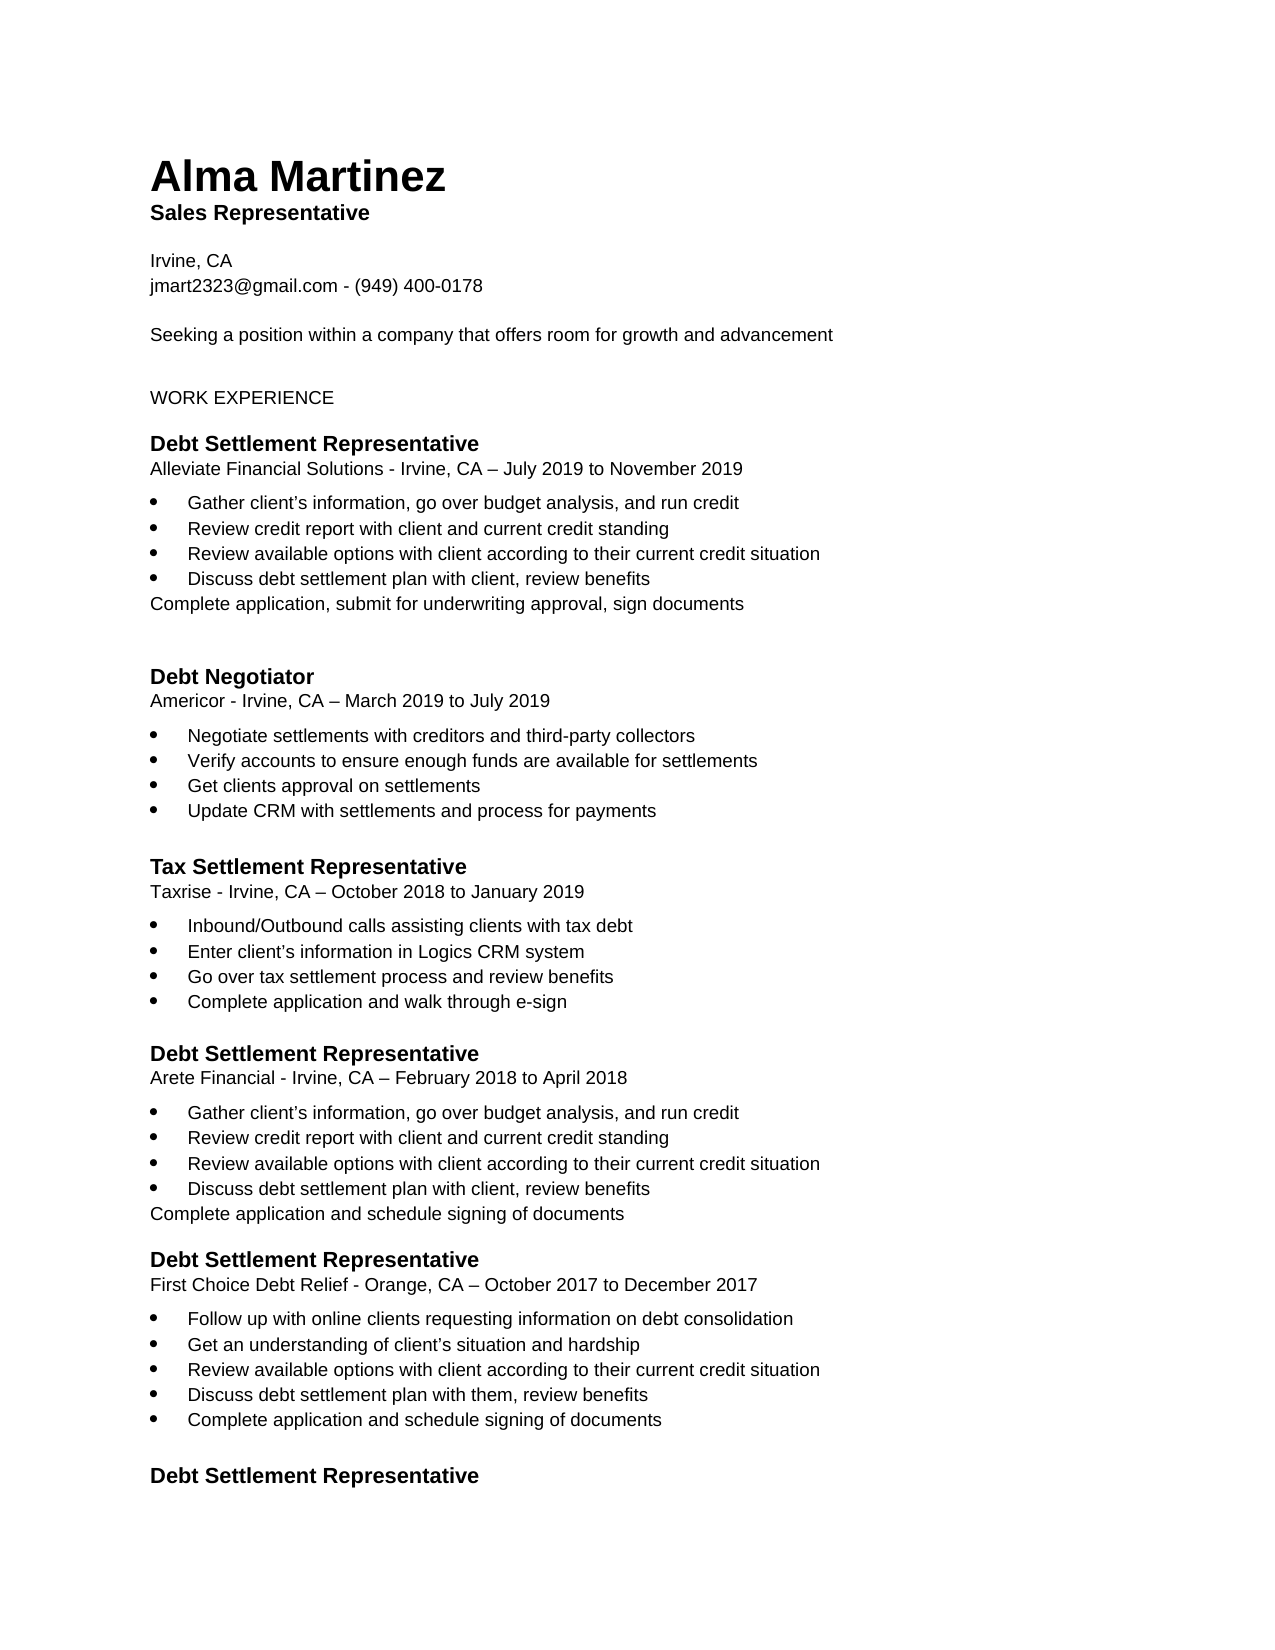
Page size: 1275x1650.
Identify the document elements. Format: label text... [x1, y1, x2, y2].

text Debt Settlement Representative [149, 431, 1125, 456]
text Complete application and schedule signing of documents [149, 1203, 1125, 1224]
text First Choice Debt Relief - Orange, CA – October 2017 to December 2017 [149, 1273, 1125, 1295]
list Verify accounts to ensure enough funds are available for settlements [150, 750, 1125, 772]
list Complete application and schedule signing of documents [150, 1409, 1125, 1431]
text Debt Settlement Representative [149, 1041, 1125, 1066]
list Update CRM with settlements and process for payments [150, 800, 1125, 822]
text Tax Settlement Representative [149, 854, 1125, 879]
text WORK EXPERIENCE [149, 387, 1125, 408]
text Alma Martinez [150, 150, 1125, 200]
list Review credit report with client and current credit standing [150, 1127, 1125, 1149]
text Arete Financial - Irvine, CA – February 2018 to April 2018 [149, 1067, 1125, 1088]
list Enter client’s information in Logics CRM system [150, 941, 1125, 963]
list Discuss debt settlement plan with them, review benefits [150, 1384, 1125, 1406]
text Debt Negotiator [149, 664, 1125, 689]
text Americor - Irvine, CA – March 2019 to July 2019 [149, 690, 1125, 711]
text Seeking a position within a company that offers room for growth and advancement [149, 324, 1125, 346]
list Go over tax settlement process and review benefits [150, 966, 1125, 988]
list Get clients approval on settlements [150, 775, 1125, 797]
list Review available options with client according to their current credit situation [150, 543, 1125, 565]
text Alleviate Financial Solutions - Irvine, CA – July 2019 to November 2019 [149, 457, 1125, 479]
list Inbound/Outbound calls assisting clients with tax debt [150, 915, 1125, 937]
list Follow up with online clients requesting information on debt consolidation [150, 1308, 1125, 1330]
list Discuss debt settlement plan with client, review benefits [150, 1177, 1125, 1199]
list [150, 1359, 1125, 1381]
list Gather client’s information, go over budget analysis, and run credit [150, 492, 1125, 514]
list Review credit report with client and current credit standing [150, 517, 1125, 539]
text Debt Settlement Representative [149, 1247, 1125, 1272]
list Negotiate settlements with creditors and third-party collectors [150, 725, 1125, 747]
list Review available options with client according to their current credit situation [150, 1152, 1125, 1174]
text Complete application, submit for underwriting approval, sign documents [149, 593, 1125, 614]
text jmart2323@gmail.com - (949) 400-0178 [149, 274, 1125, 296]
list Gather client’s information, go over budget analysis, and run credit [150, 1102, 1125, 1124]
text Irvine, CA [149, 250, 1125, 271]
text Debt Settlement Representative [149, 1463, 1125, 1488]
text Sales Representative [149, 200, 1125, 226]
text Taxrise - Irvine, CA – October 2018 to January 2019 [149, 880, 1125, 902]
list Discuss debt settlement plan with client, review benefits [150, 568, 1125, 590]
list Complete application and walk through e-sign [150, 991, 1125, 1013]
list Get an understanding of client’s situation and hardship [150, 1333, 1125, 1356]
